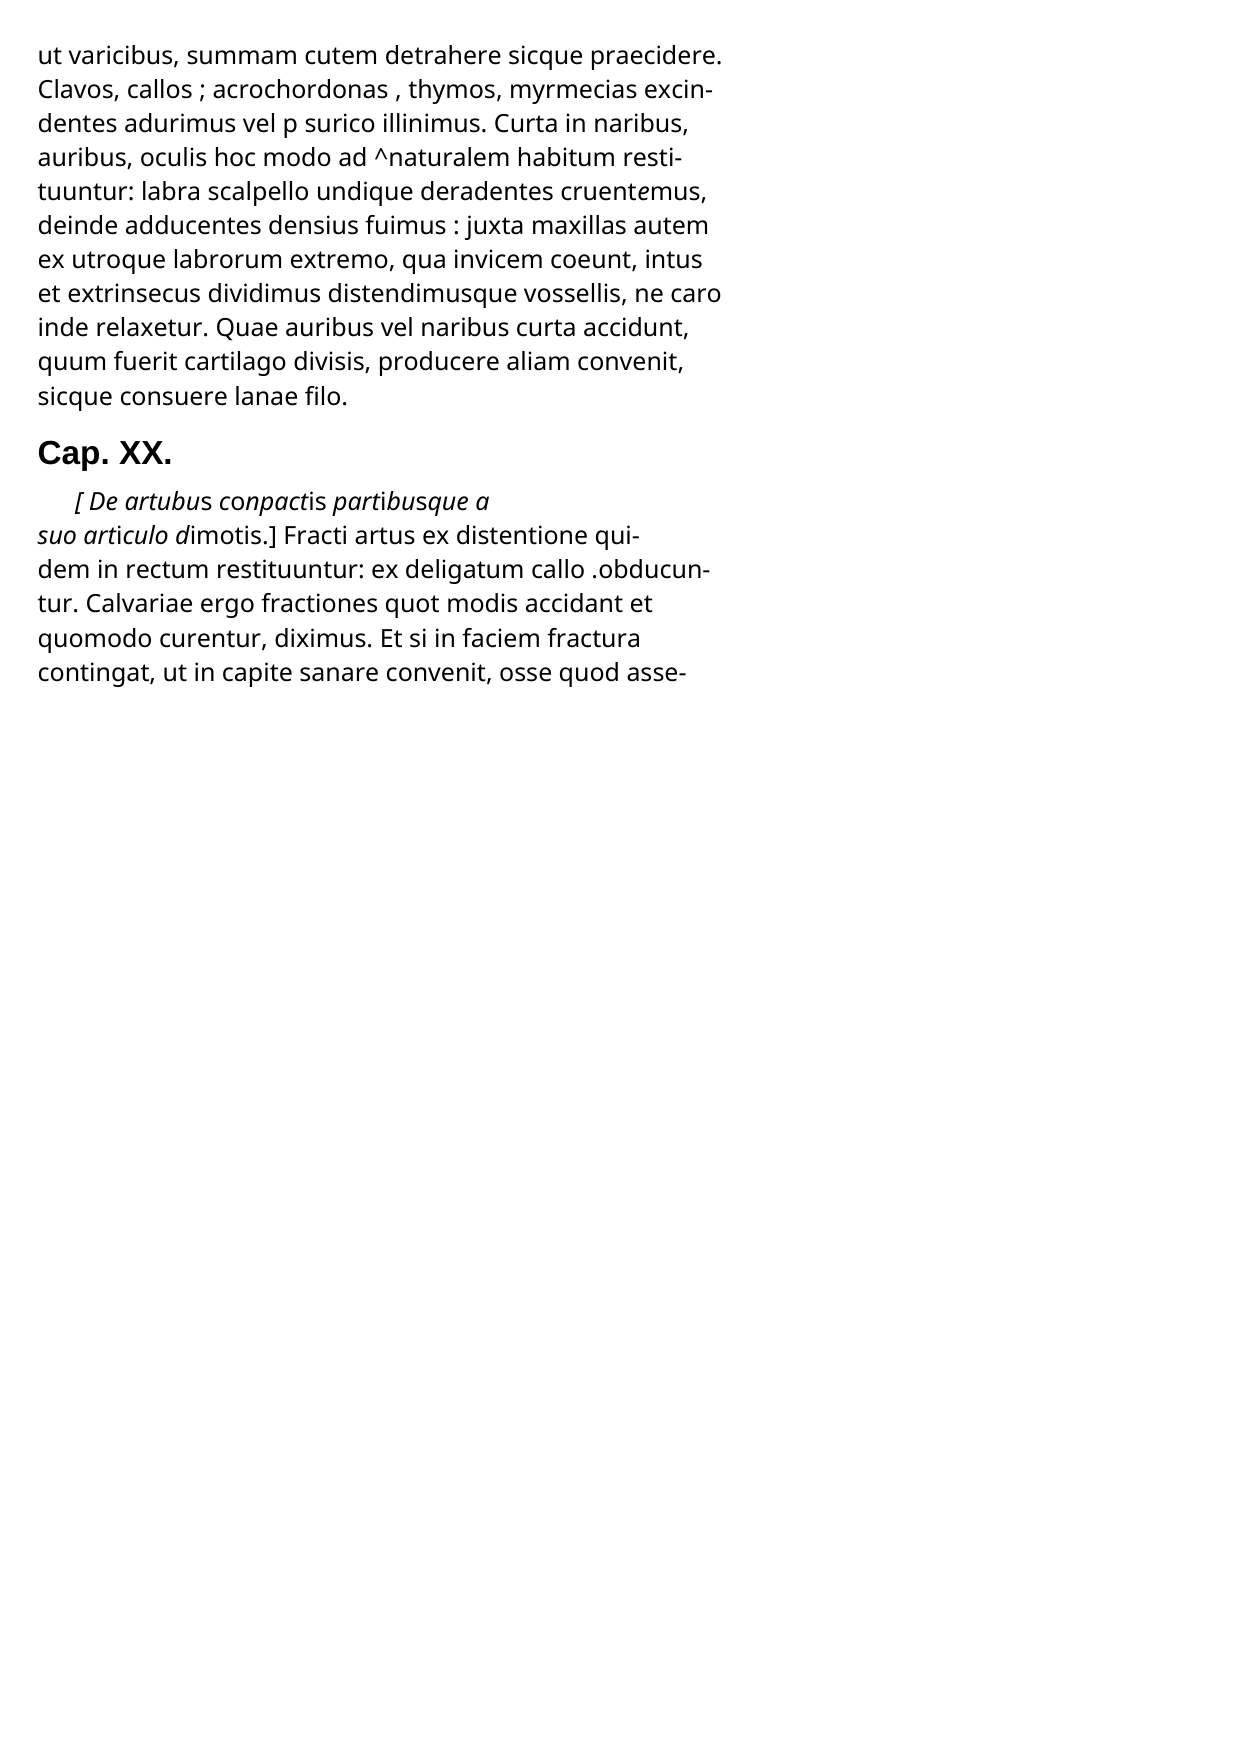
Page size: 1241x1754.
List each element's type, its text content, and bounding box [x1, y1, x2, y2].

text ut varicibus, summam cutem detrahere sicque praecidere. Clavos, callos ; acrochordonas , thymos, myrmecias excin- dentes adurimus vel p surico illinimus. Curta in naribus, auribus, oculis hoc modo ad ^naturalem habitum resti- tuuntur: labra scalpello undique deradentes cruentemus, deinde adducentes densius fuimus : juxta maxillas autem ex utroque labrorum extremo, qua invicem coeunt, intus et extrinsecus dividimus distendimusque vossellis, ne caro inde relaxetur. Quae auribus vel naribus curta accidunt, quum fuerit cartilago divisis, producere aliam convenit, sicque consuere lanae filo. [37, 37, 1203, 412]
text [ De artubus conpactis partibusque a suo articulo dimotis.] Fracti artus ex distentione qui- dem in rectum restituuntur: ex deligatum callo .obducun- tur. Calvariae ergo fractiones quot modis accidant et quomodo curentur, diximus. Et si in faciem fractura contingat, ut in capite sanare convenit, osse quod asse- [37, 484, 1203, 688]
subtitle Cap. XX. [37, 433, 1203, 471]
